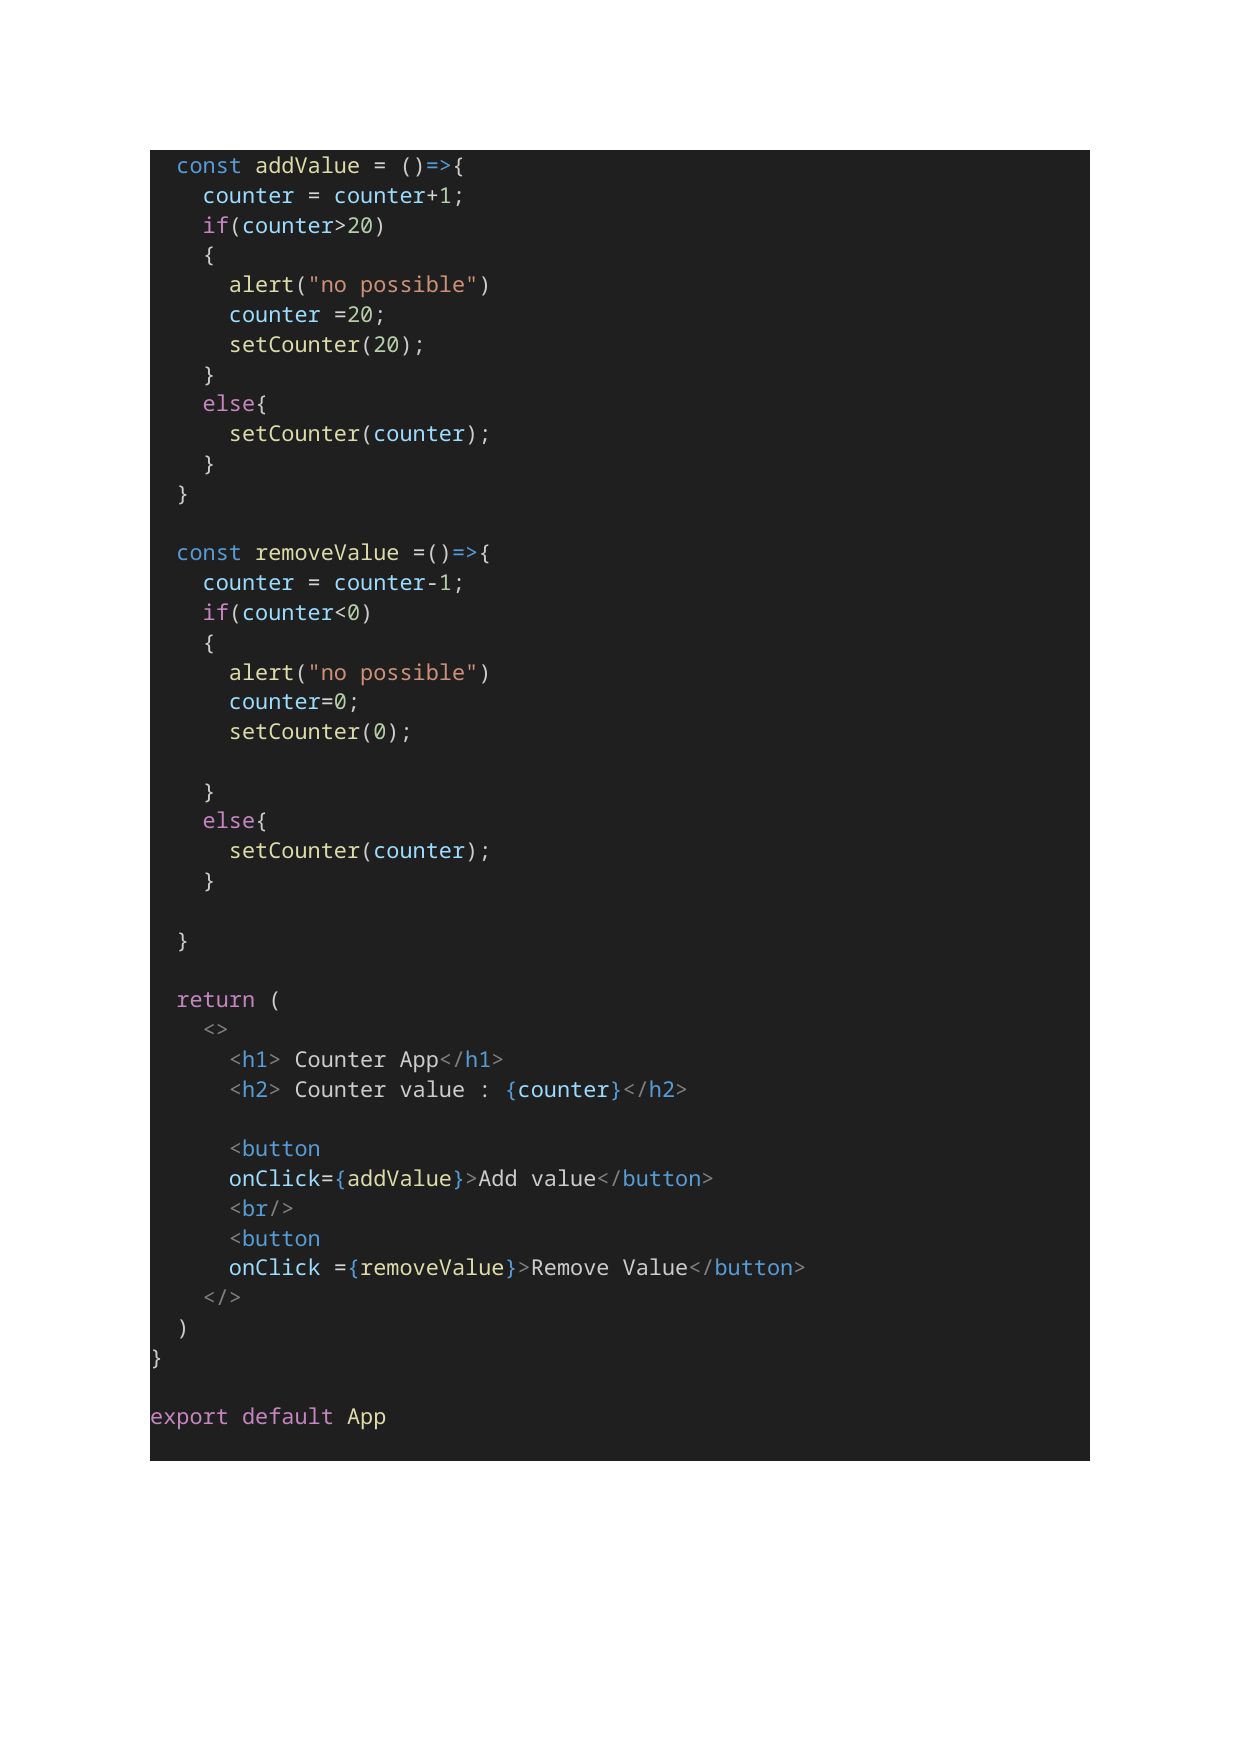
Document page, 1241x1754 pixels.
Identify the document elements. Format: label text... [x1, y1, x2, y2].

text <> [150, 1014, 1090, 1044]
text <h1> Counter App</h1> [150, 1044, 1090, 1073]
text return ( [150, 984, 1090, 1014]
text } [150, 924, 1090, 954]
text { [150, 239, 1090, 269]
text else{ [150, 388, 1090, 418]
text } [150, 1342, 1090, 1371]
text counter=0; [150, 686, 1090, 716]
text } [150, 478, 1090, 507]
text const addValue = ()=>{ [150, 150, 1090, 180]
text { [150, 627, 1090, 656]
text } [150, 776, 1090, 805]
text setCounter(20); [150, 329, 1090, 358]
text </> [150, 1282, 1090, 1312]
text onClick ={removeValue}>Remove Value</button> [150, 1252, 1090, 1282]
text alert("no possible") [150, 656, 1090, 686]
text const removeValue =()=>{ [150, 537, 1090, 567]
text } [150, 865, 1090, 895]
text if(counter<0) [150, 597, 1090, 627]
text <button [150, 1222, 1090, 1252]
text onClick={addValue}>Add value</button> [150, 1163, 1090, 1193]
text setCounter(counter); [150, 418, 1090, 448]
text counter = counter+1; [150, 180, 1090, 209]
text export default App [150, 1401, 1090, 1431]
text counter =20; [150, 299, 1090, 329]
text <button [150, 1133, 1090, 1163]
text <br/> [150, 1193, 1090, 1222]
text if(counter>20) [150, 209, 1090, 239]
text alert("no possible") [150, 269, 1090, 299]
text counter = counter-1; [150, 567, 1090, 597]
text setCounter(0); [150, 716, 1090, 746]
text <h2> Counter value : {counter}</h2> [150, 1073, 1090, 1103]
text setCounter(counter); [150, 835, 1090, 865]
text } [150, 358, 1090, 388]
text ) [150, 1312, 1090, 1342]
text } [150, 448, 1090, 478]
text else{ [150, 805, 1090, 835]
